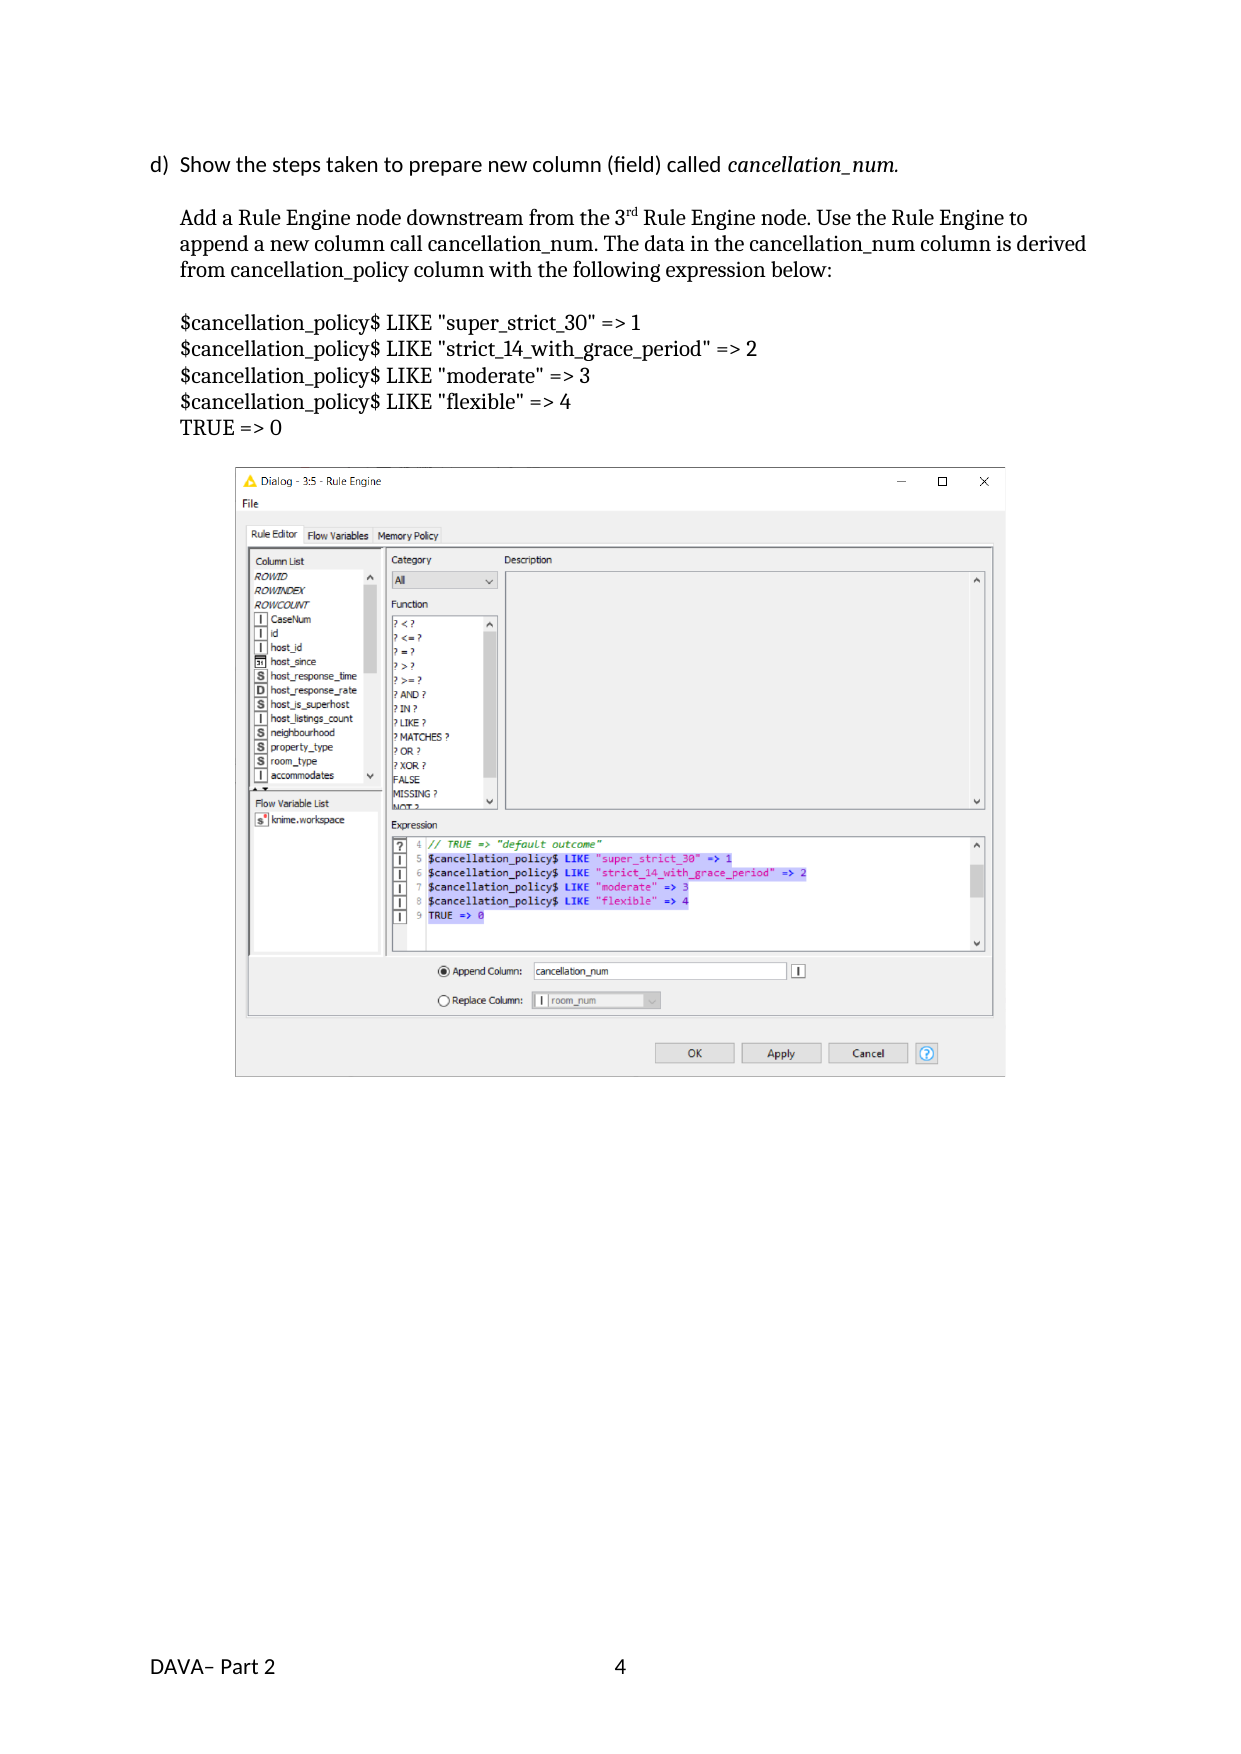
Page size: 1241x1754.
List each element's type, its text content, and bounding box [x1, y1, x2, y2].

list Show the steps taken to prepare new column (field) called cancellation_num. [150, 150, 1090, 178]
text $cancellation_policy$ LIKE "super_strict_30" => 1 [179, 310, 1090, 336]
text $cancellation_policy$ LIKE "flexible" => 4 [179, 389, 1090, 415]
text Add a Rule Engine node downstream from the 3rd Rule Engine node. Use the Rule Engine to append a new column call cancellation_num. The data in the cancellation_num column is derived from cancellation_policy column with the following expression below: [179, 204, 1090, 283]
text TRUE => 0 [179, 415, 1090, 442]
text $cancellation_policy$ LIKE "strict_14_with_grace_period" => 2 [179, 336, 1090, 362]
text $cancellation_policy$ LIKE "moderate" => 3 [179, 362, 1090, 389]
picture [235, 467, 1005, 1077]
